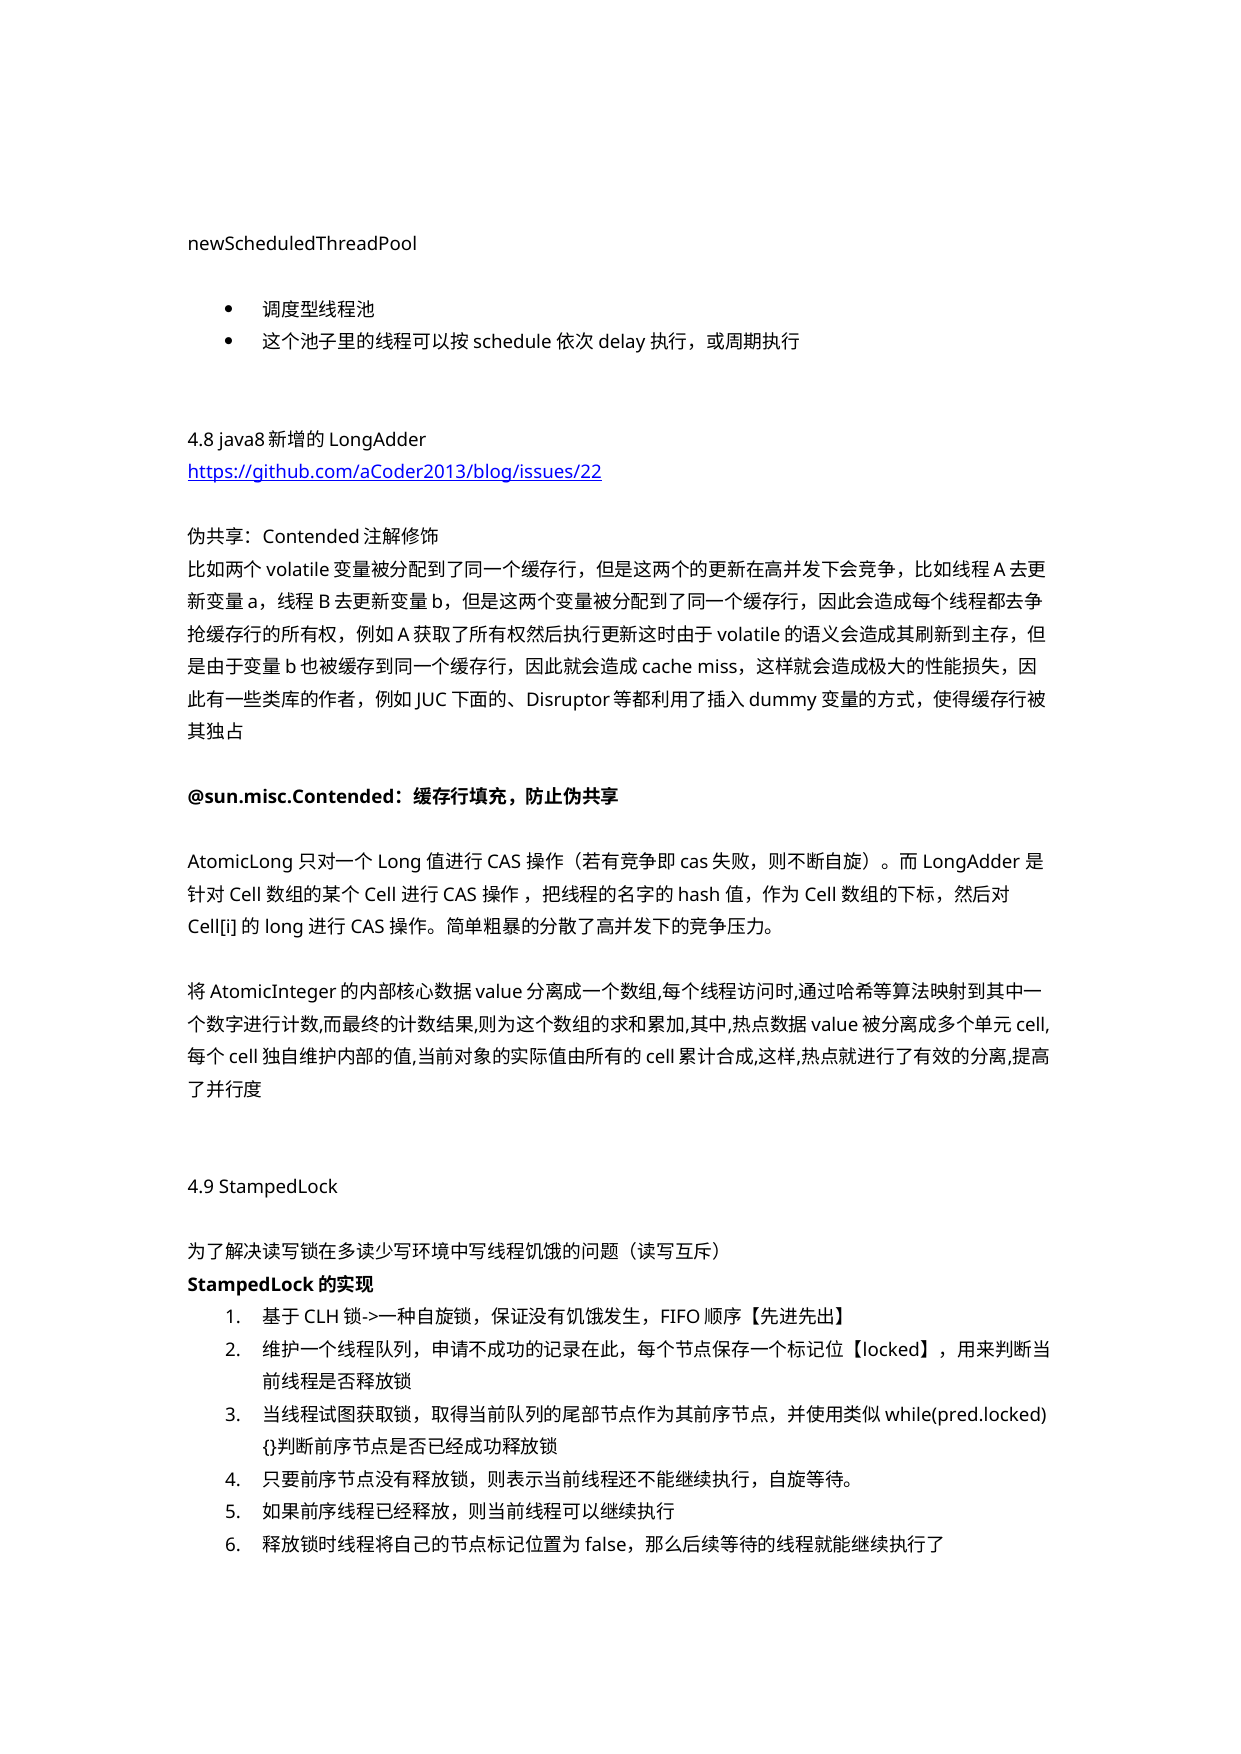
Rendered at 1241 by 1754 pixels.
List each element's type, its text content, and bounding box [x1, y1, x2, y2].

list 调度型线程池 [225, 292, 1053, 324]
text 将AtomicInteger的内部核心数据value分离成一个数组,每个线程访问时,通过哈希等算法映射到其中一个数字进行计数,而最终的计数结果,则为这个数组的求和累加,其中,热点数据value被分离成多个单元cell,每个cell独自维护内部的值,当前对象的实际值由所有的cell累计合成,这样,热点就进行了有效的分离,提高了并行度 [187, 974, 1053, 1104]
list 基于CLH锁->一种自旋锁，保证没有饥饿发生，FIFO顺序【先进先出】 [225, 1299, 1053, 1332]
text 4.8 java8新增的LongAdder [187, 422, 1053, 454]
list 维护一个线程队列，申请不成功的记录在此，每个节点保存一个标记位【locked】，用来判断当前线程是否释放锁 [225, 1332, 1053, 1397]
text 伪共享：Contended注解修饰 [187, 519, 1053, 552]
text 4.9 StampedLock [187, 1169, 1053, 1202]
text 比如两个volatile变量被分配到了同一个缓存行，但是这两个的更新在高并发下会竞争，比如线程A去更新变量a，线程B去更新变量b，但是这两个变量被分配到了同一个缓存行，因此会造成每个线程都去争抢缓存行的所有权，例如A获取了所有权然后执行更新这时由于volatile的语义会造成其刷新到主存，但是由于变量b也被缓存到同一个缓存行，因此就会造成cache miss，这样就会造成极大的性能损失，因此有一些类库的作者，例如JUC下面的、Disruptor等都利用了插入dummy 变量的方式，使得缓存行被其独占 [187, 552, 1053, 747]
list 释放锁时线程将自己的节点标记位置为false，那么后续等待的线程就能继续执行了 [225, 1527, 1053, 1559]
list 只要前序节点没有释放锁，则表示当前线程还不能继续执行，自旋等待。 [225, 1462, 1053, 1494]
text AtomicLong 只对一个 Long 值进行 CAS 操作（若有竞争即cas失败，则不断自旋）。而 LongAdder 是针对 Cell 数组的某个 Cell 进行 CAS 操作 ，把线程的名字的 hash 值，作为 Cell 数组的下标，然后对 Cell[i] 的 long 进行 CAS 操作。简单粗暴的分散了高并发下的竞争压力。 [187, 844, 1053, 942]
text @sun.misc.Contended：缓存行填充，防止伪共享 [187, 779, 1053, 812]
list 如果前序线程已经释放，则当前线程可以继续执行 [225, 1494, 1053, 1527]
text newScheduledThreadPool [187, 227, 1053, 259]
text 为了解决读写锁在多读少写环境中写线程饥饿的问题（读写互斥） [187, 1234, 1053, 1267]
text https://github.com/aCoder2013/blog/issues/22 [187, 454, 1053, 487]
list 这个池子里的线程可以按 schedule 依次 delay 执行，或周期执行 [225, 324, 1053, 357]
list 当线程试图获取锁，取得当前队列的尾部节点作为其前序节点，并使用类似while(pred.locked){}判断前序节点是否已经成功释放锁 [225, 1397, 1053, 1462]
text StampedLock的实现 [187, 1267, 1053, 1299]
